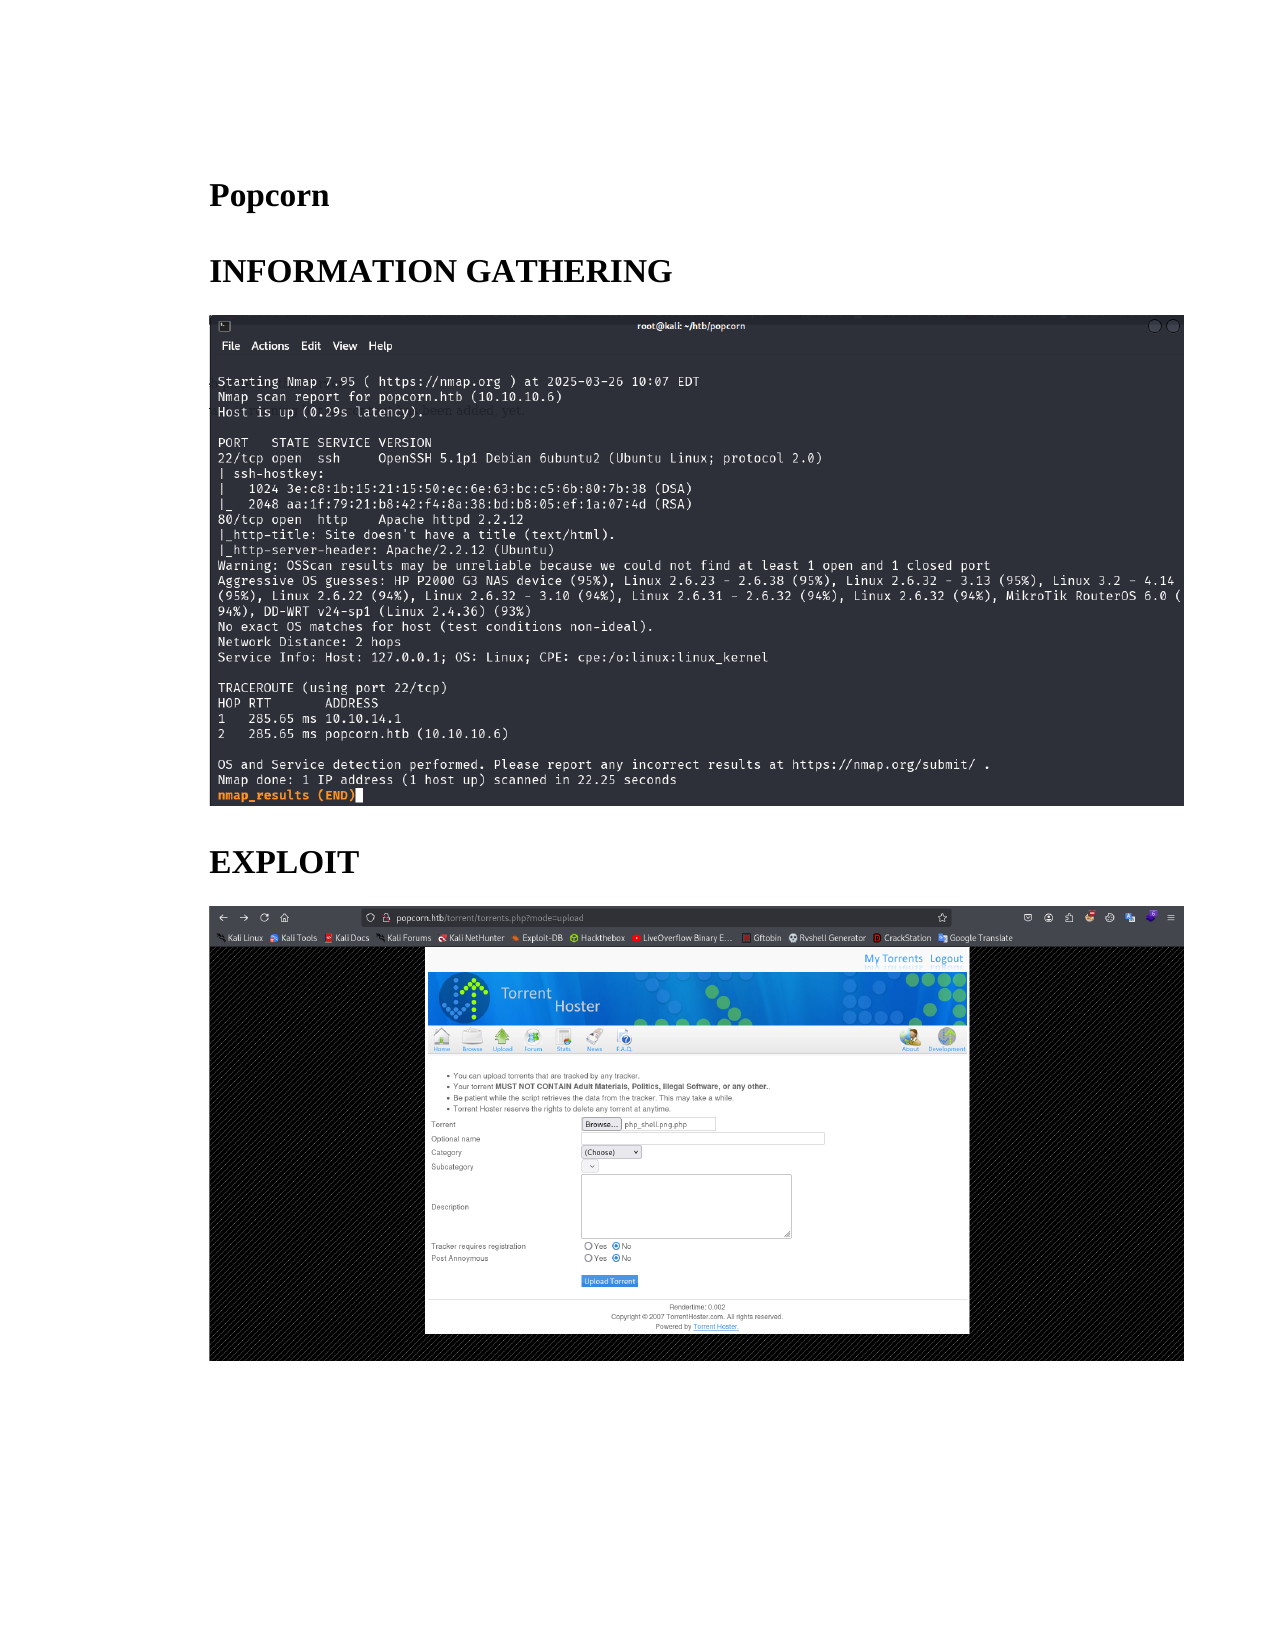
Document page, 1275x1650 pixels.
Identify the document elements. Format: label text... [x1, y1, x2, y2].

picture [209, 315, 1184, 806]
subtitle INFORMATION GATHERING [150, 252, 1125, 290]
subtitle Popcorn [150, 175, 1125, 213]
picture [209, 906, 1184, 1361]
subtitle EXPLOIT [150, 843, 1125, 881]
